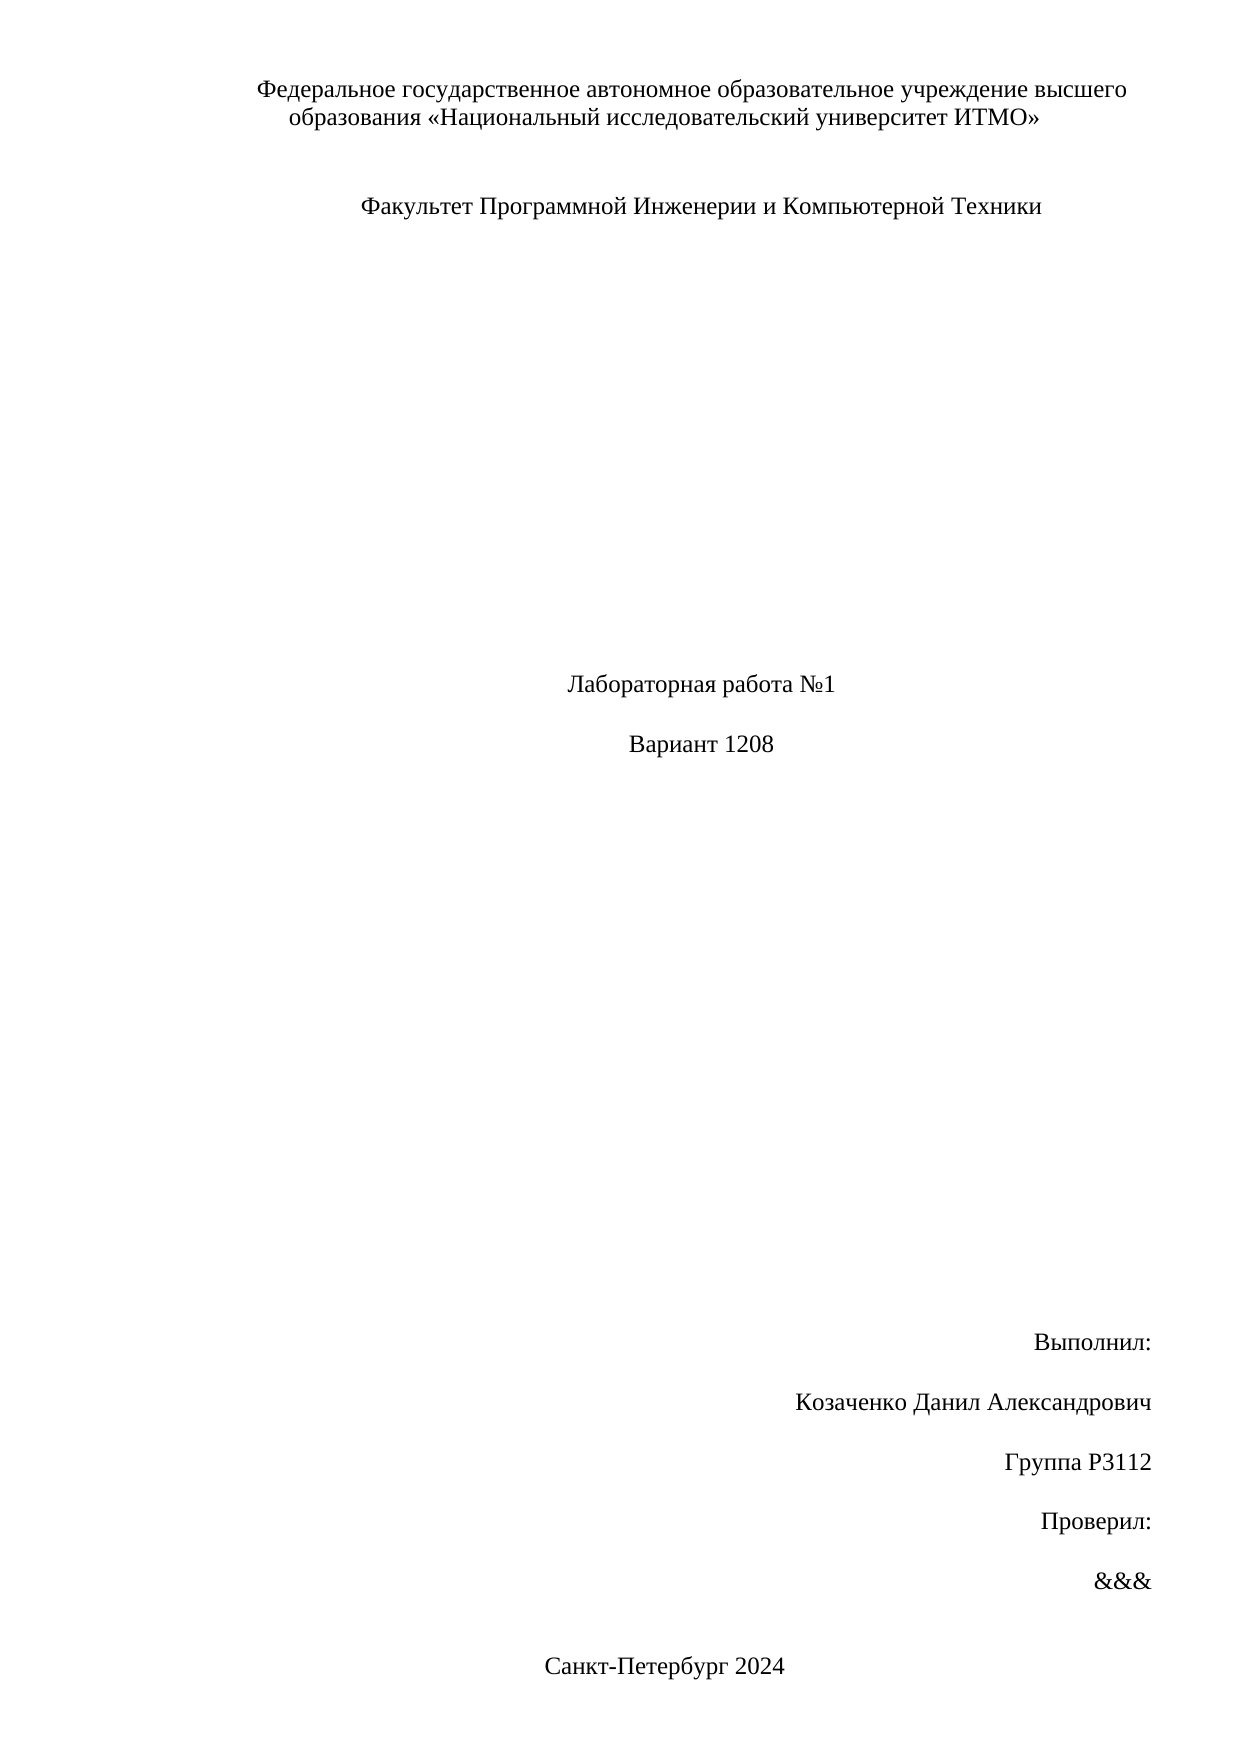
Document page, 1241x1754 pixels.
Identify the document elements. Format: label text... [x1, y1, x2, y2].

text Лабораторная работа №1 [251, 669, 1152, 698]
text Выполнил: [251, 1327, 1152, 1356]
text Группа P3112 [251, 1447, 1152, 1475]
text Козаченко Данил Александрович [251, 1387, 1152, 1416]
text Проверил: [251, 1506, 1152, 1535]
text Факультет Программной Инженерии и Компьютерной Техники [251, 191, 1152, 220]
text &&& [251, 1566, 1152, 1595]
text Вариант 1208 [251, 729, 1152, 758]
